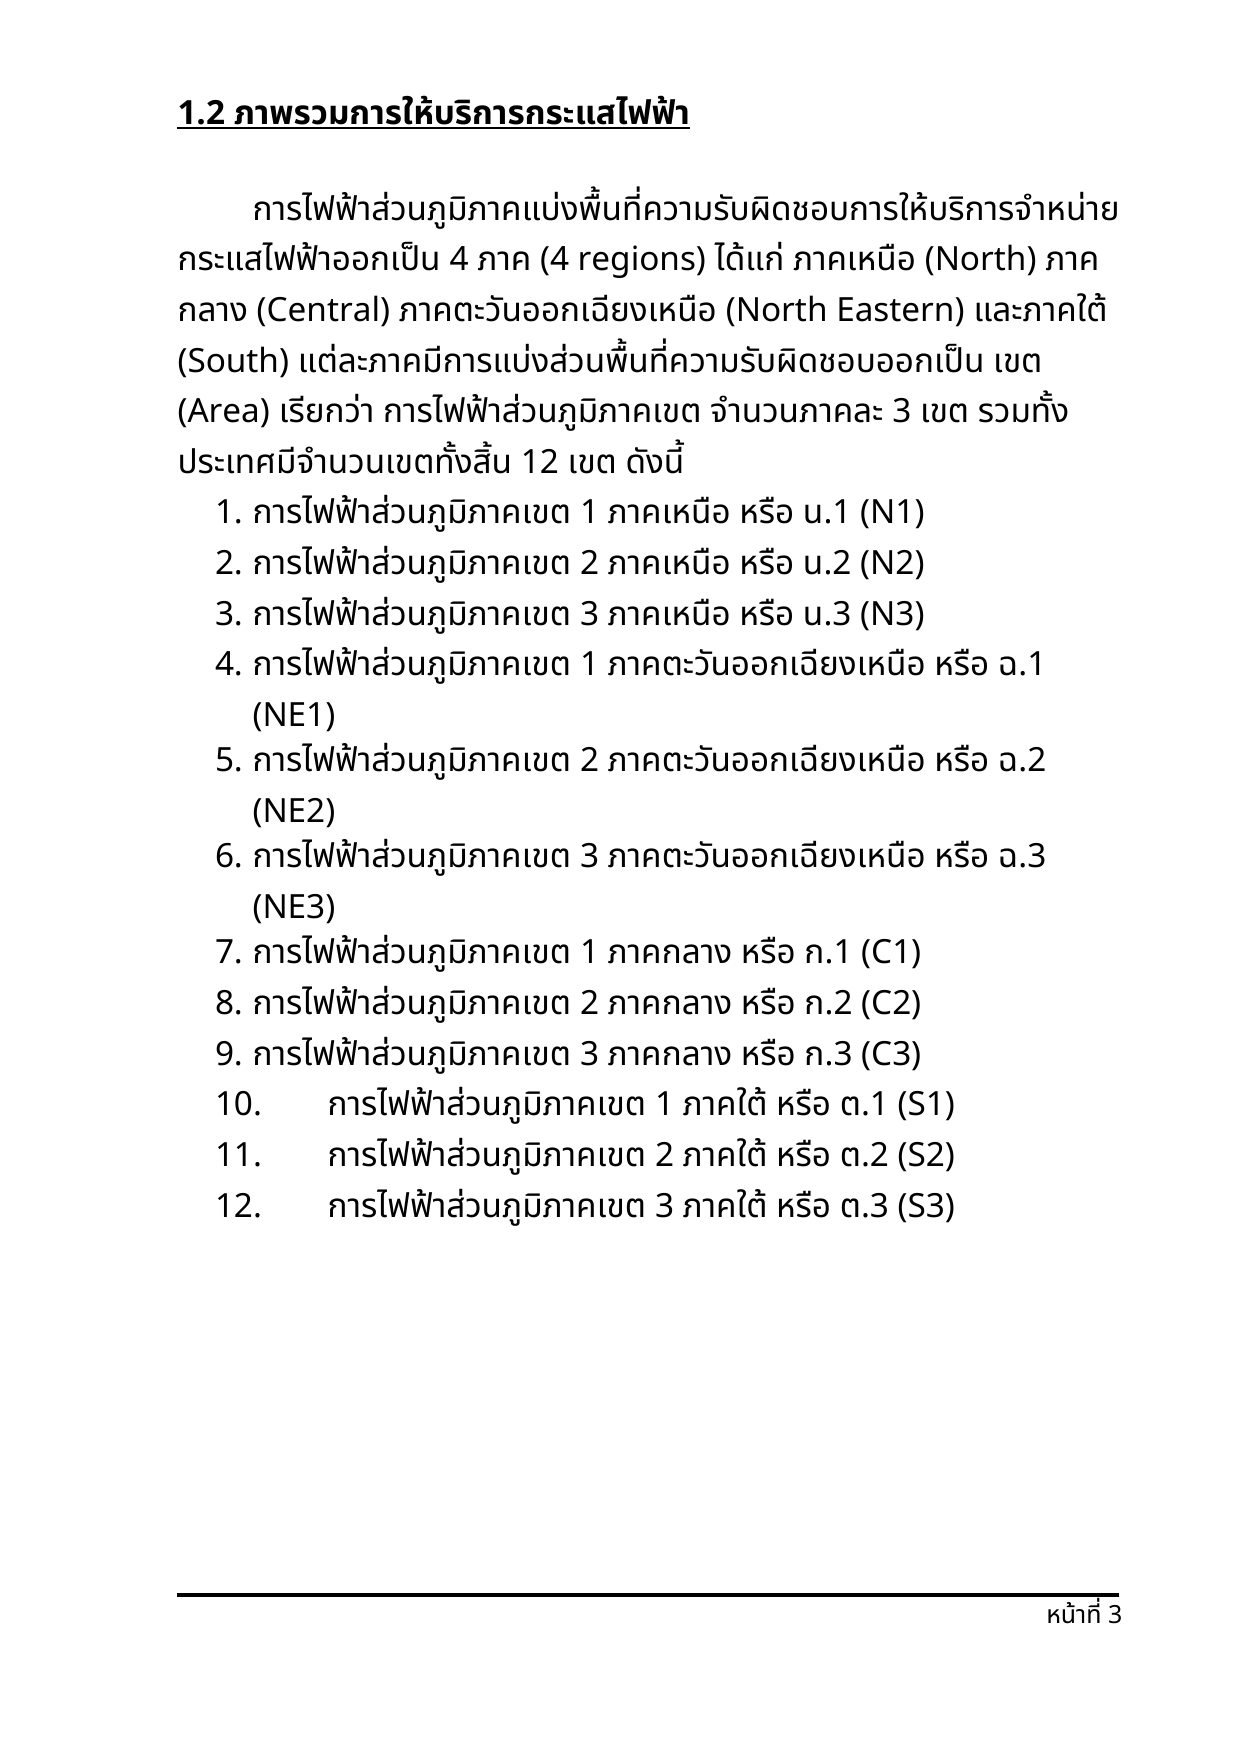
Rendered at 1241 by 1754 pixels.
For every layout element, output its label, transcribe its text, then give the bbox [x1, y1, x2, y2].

list การไฟฟ้าส่วนภูมิภาคเขต 3 ภาคเหนือ หรือ น.3 (N3) [215, 589, 1122, 640]
list การไฟฟ้าส่วนภูมิภาคเขต 2 ภาคตะวันออกเฉียงเหนือ หรือ ฉ.2 (NE2) [215, 736, 1122, 832]
list การไฟฟ้าส่วนภูมิภาคเขต 1 ภาคกลาง หรือ ก.1 (C1) [215, 928, 1122, 979]
list การไฟฟ้าส่วนภูมิภาคเขต 3 ภาคกลาง หรือ ก.3 (C3) [215, 1029, 1122, 1080]
text 1.2 ภาพรวมการให้บริการกระแสไฟฟ้า [177, 89, 1122, 139]
list การไฟฟ้าส่วนภูมิภาคเขต 1 ภาคตะวันออกเฉียงเหนือ หรือ ฉ.1 (NE1) [215, 640, 1122, 736]
text การไฟฟ้าส่วนภูมิภาคแบ่งพื้นที่ความรับผิดชอบการให้บริการจำหน่ายกระแสไฟฟ้าออกเป็น 4 ภาค (4 regions) ได้แก่ ภาคเหนือ (North) ภาคกลาง (Central) ภาคตะวันออกเฉียงเหนือ (North Eastern) และภาคใต้ (South) แต่ละภาคมีการแบ่งส่วนพื้นที่ความรับผิดชอบออกเป็น เขต (Area) เรียกว่า การไฟฟ้าส่วนภูมิภาคเขต จำนวนภาคละ 3 เขต รวมทั้งประเทศมีจำนวนเขตทั้งสิ้น 12 เขต ดังนี้ [177, 185, 1122, 488]
list การไฟฟ้าส่วนภูมิภาคเขต 2 ภาคเหนือ หรือ น.2 (N2) [215, 539, 1122, 589]
list การไฟฟ้าส่วนภูมิภาคเขต 2 ภาคกลาง หรือ ก.2 (C2) [215, 979, 1122, 1029]
list การไฟฟ้าส่วนภูมิภาคเขต 1 ภาคเหนือ หรือ น.1 (N1) [215, 488, 1122, 539]
list การไฟฟ้าส่วนภูมิภาคเขต 3 ภาคใต้ หรือ ต.3 (S3) [215, 1181, 1122, 1232]
list การไฟฟ้าส่วนภูมิภาคเขต 3 ภาคตะวันออกเฉียงเหนือ หรือ ฉ.3 (NE3) [215, 832, 1122, 928]
list การไฟฟ้าส่วนภูมิภาคเขต 2 ภาคใต้ หรือ ต.2 (S2) [215, 1131, 1122, 1181]
list การไฟฟ้าส่วนภูมิภาคเขต 1 ภาคใต้ หรือ ต.1 (S1) [215, 1080, 1122, 1131]
